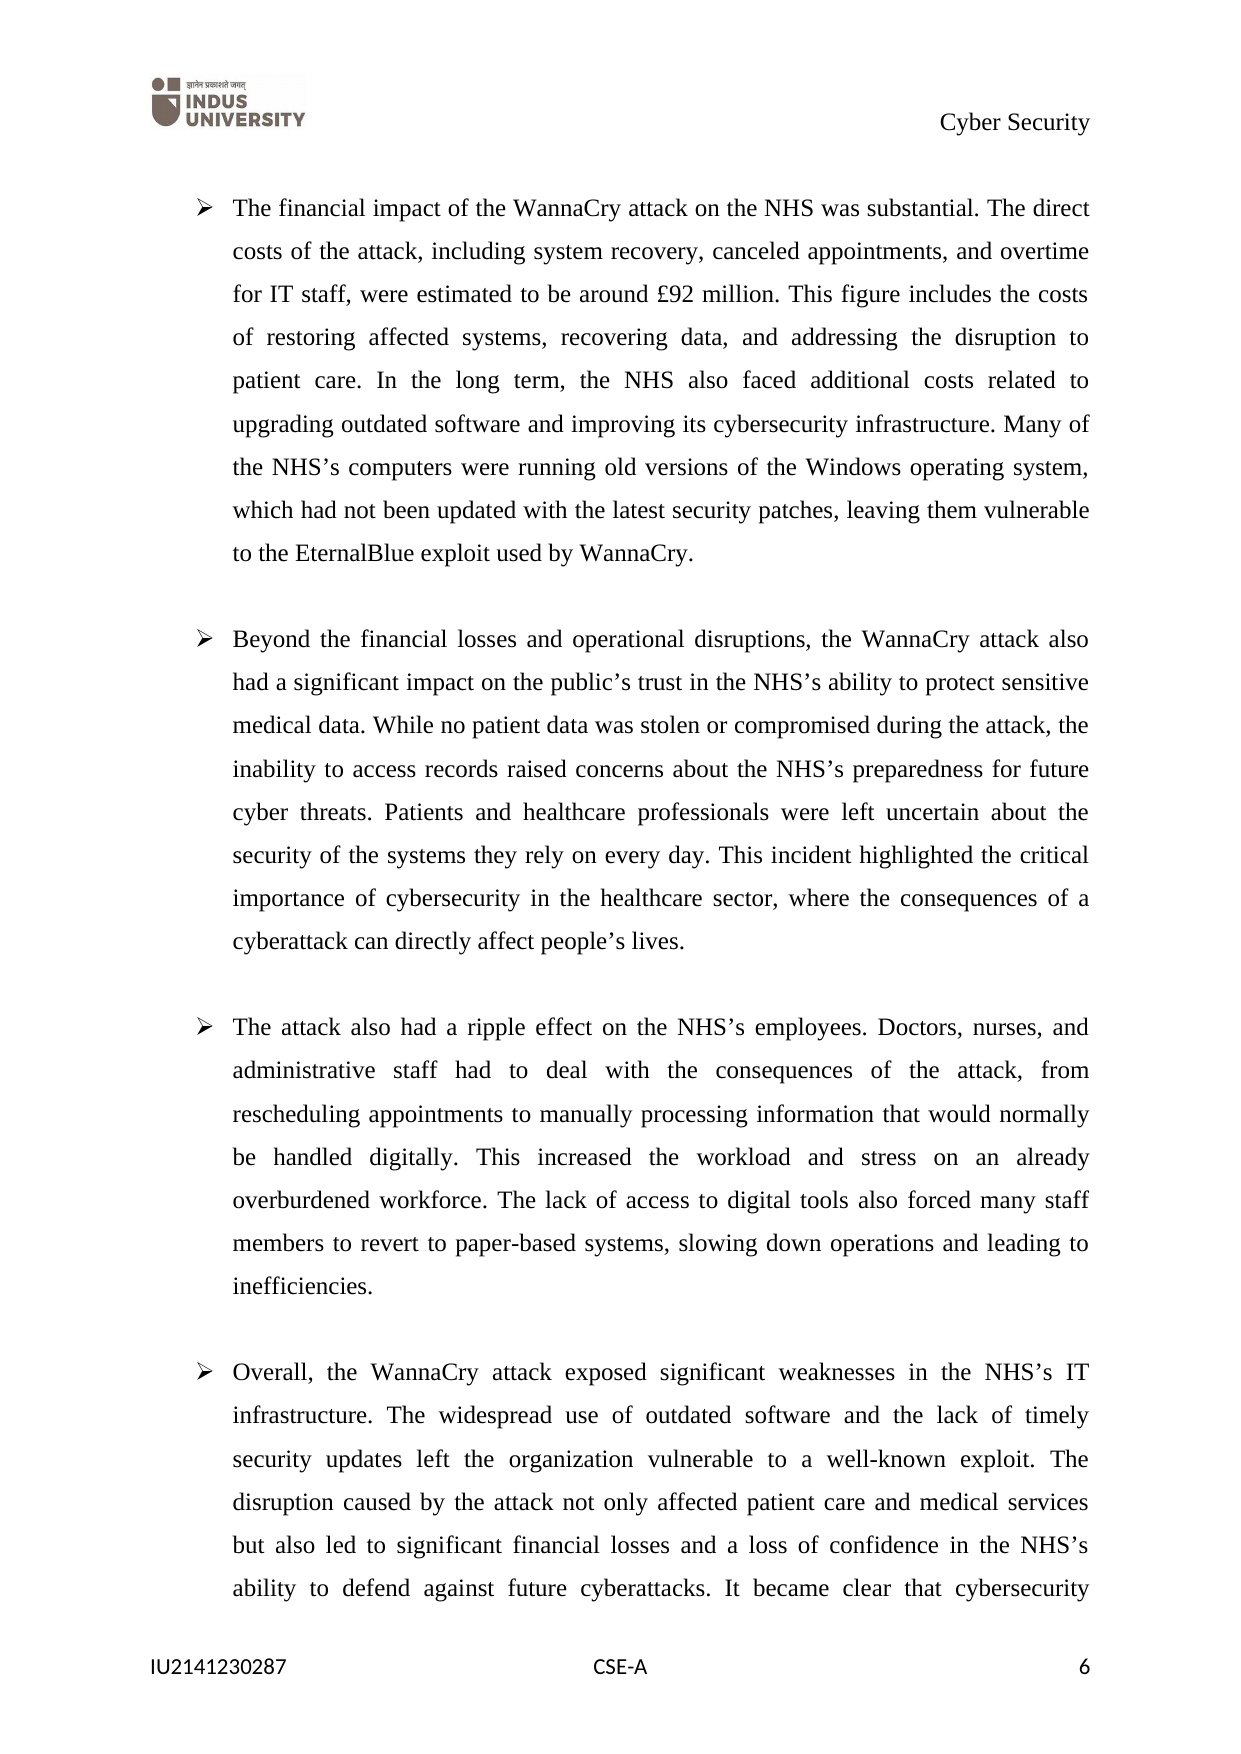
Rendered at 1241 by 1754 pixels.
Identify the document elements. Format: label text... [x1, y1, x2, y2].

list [195, 1357, 1090, 1602]
list The financial impact of the WannaCry attack on the NHS was substantial. The direct costs of the attack, including system recovery, canceled appointments, and overtime for IT staff, were estimated to be around £92 million. This figure includes the costs of restoring affected systems, recovering data, and addressing the disruption to patient care. In the long term, the NHS also faced additional costs related to upgrading outdated software and improving its cybersecurity infrastructure. Many of the NHS’s computers were running old versions of the Windows operating system, which had not been updated with the latest security patches, leaving them vulnerable to the EternalBlue exploit used by WannaCry. [195, 193, 1090, 567]
picture [150, 73, 307, 130]
list The attack also had a ripple effect on the NHS’s employees. Doctors, nurses, and administrative staff had to deal with the consequences of the attack, from rescheduling appointments to manually processing information that would normally be handled digitally. This increased the workload and stress on an already overburdened workforce. The lack of access to digital tools also forced many staff members to revert to paper-based systems, slowing down operations and leading to inefficiencies. [195, 1012, 1090, 1300]
list Beyond the financial losses and operational disruptions, the WannaCry attack also had a significant impact on the public’s trust in the NHS’s ability to protect sensitive medical data. While no patient data was stolen or compromised during the attack, the inability to access records raised concerns about the NHS’s preparedness for future cyber threats. Patients and healthcare professionals were left uncertain about the security of the systems they rely on every day. This incident highlighted the critical importance of cybersecurity in the healthcare sector, where the consequences of a cyberattack can directly affect people’s lives. [195, 624, 1090, 955]
